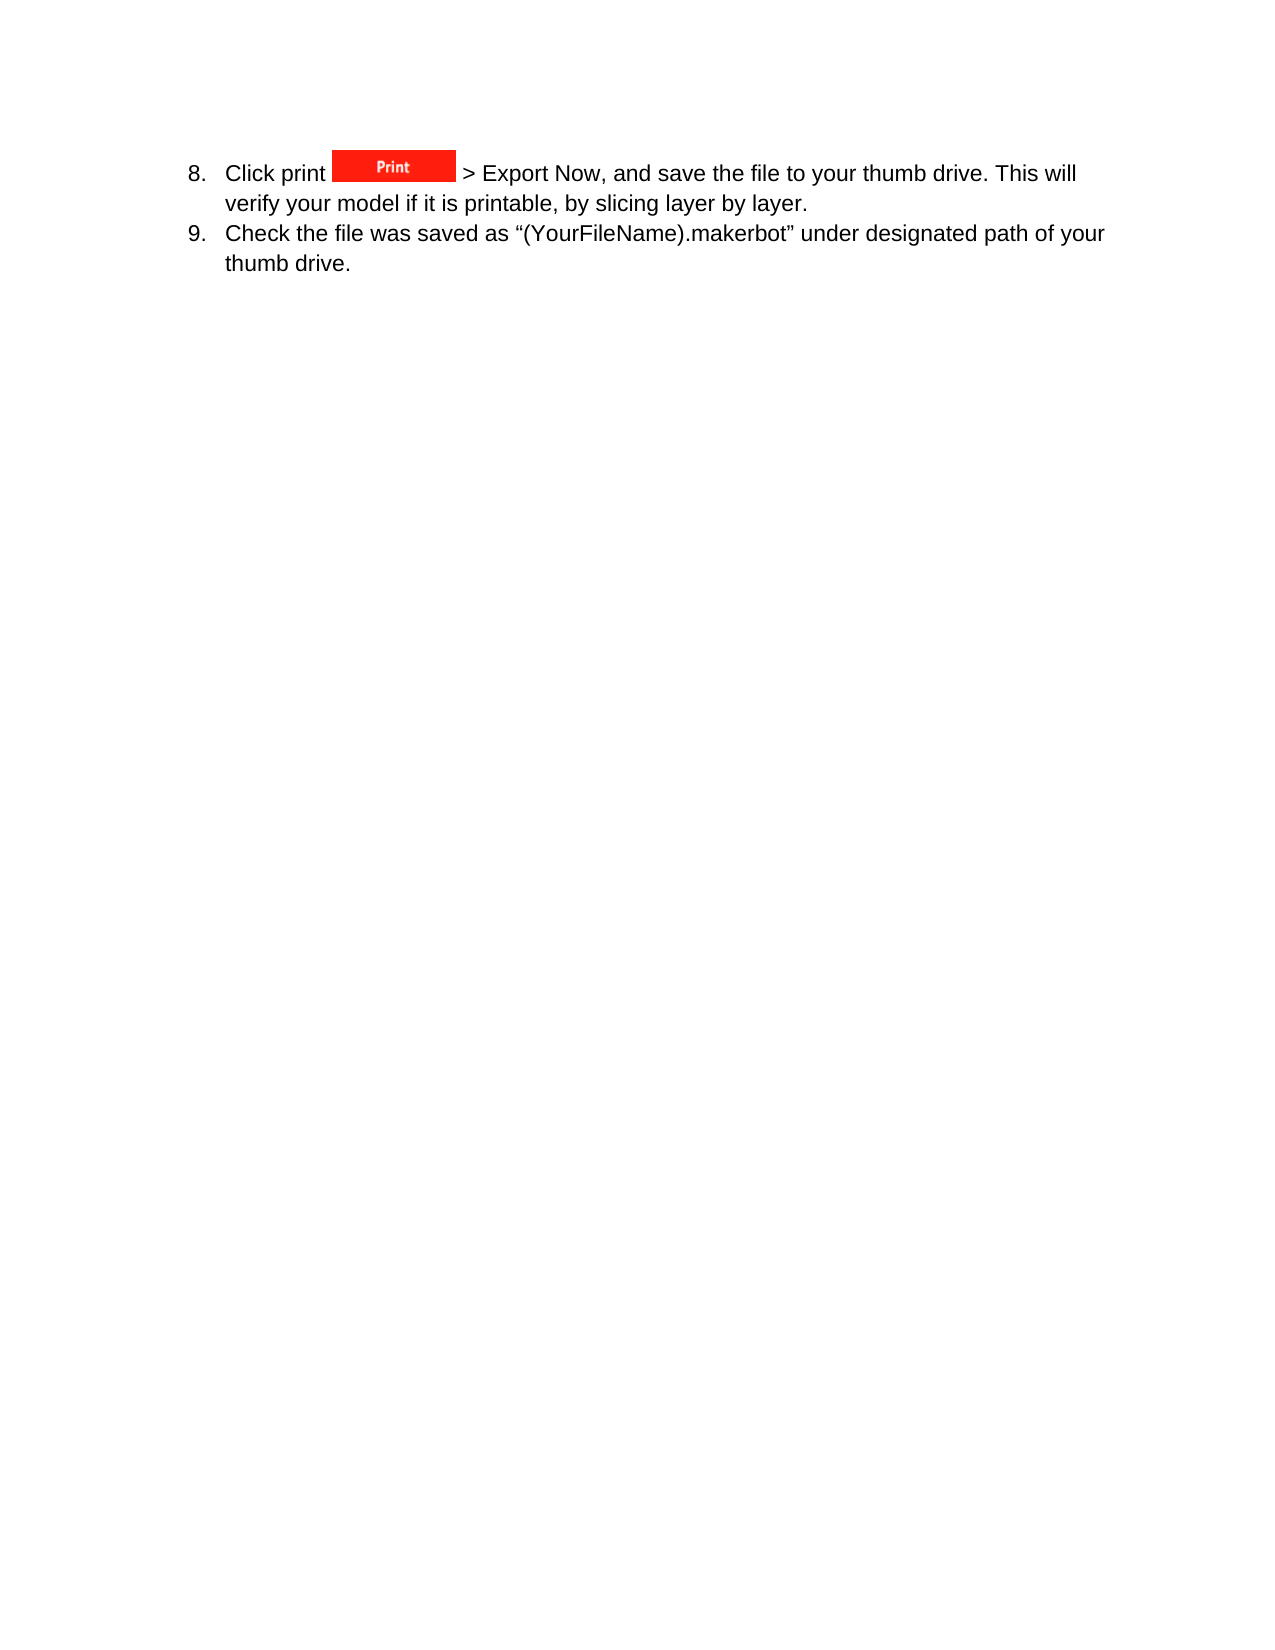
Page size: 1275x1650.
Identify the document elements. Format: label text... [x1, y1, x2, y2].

list Check the file was saved as “(YourFileName).makerbot” under designated path of your thumb drive. [188, 220, 1125, 277]
list Click print > Export Now, and save the file to your thumb drive. This will verify your model if it is printable, by slicing layer by layer. [188, 150, 1125, 216]
picture [332, 150, 456, 182]
